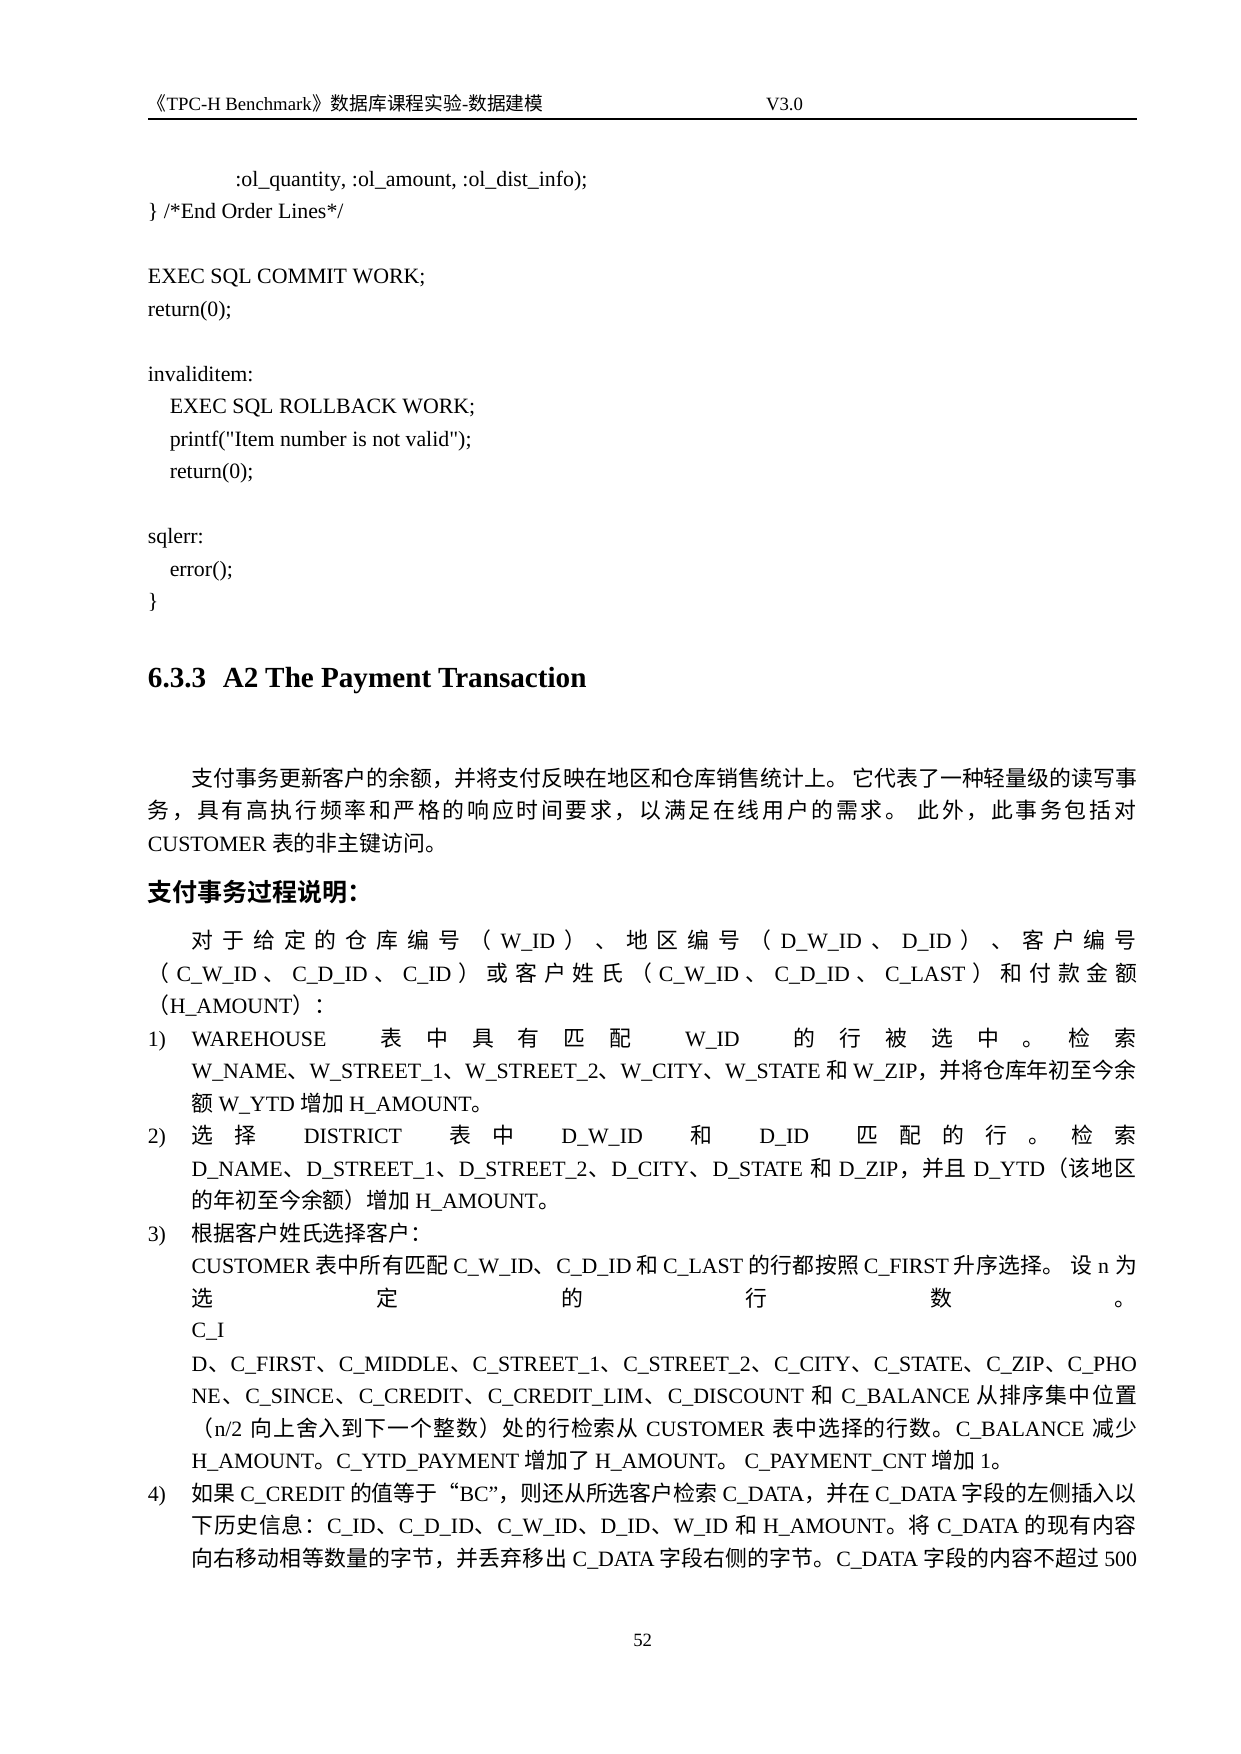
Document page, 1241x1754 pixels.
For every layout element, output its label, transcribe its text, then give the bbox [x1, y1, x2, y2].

text printf("Item number is not valid"); [148, 422, 1137, 454]
text return(0); [148, 454, 1137, 487]
subtitle A2 The Payment Transaction [148, 644, 1137, 709]
text EXEC SQL ROLLBACK WORK; [148, 389, 1137, 422]
text } /*End Order Lines*/ [148, 194, 1137, 227]
text EXEC SQL COMMIT WORK; [148, 259, 1137, 292]
text return(0); [148, 292, 1137, 324]
list 选择 DISTRICT 表中 D_W_ID 和 D_ID 匹配的行。检索 D_NAME、D_STREET_1、D_STREET_2、D_CITY、D_STATE 和 D_ZIP，并且 D_YTD（该地区的年初至今余额）增加 H_AMOUNT。 [148, 1118, 1137, 1216]
text error(); [148, 552, 1137, 584]
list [148, 1476, 1137, 1573]
text 对于给定的仓库编号（W_ID）、地区编号（D_W_ID、D_ID）、客户编号（C_W_ID、C_D_ID、C_ID）或客户姓氏（C_W_ID、C_D_ID、C_LAST）和付款金额（H_AMOUNT）： [148, 923, 1137, 1021]
text } [148, 584, 1137, 617]
text sqlerr: [148, 519, 1137, 552]
list WAREHOUSE 表中具有匹配 W_ID 的行被选中。检索 W_NAME、W_STREET_1、W_STREET_2、W_CITY、W_STATE 和 W_ZIP，并将仓库年初至今余额 W_YTD 增加 H_AMOUNT。 [148, 1021, 1137, 1118]
text :ol_quantity, :ol_amount, :ol_dist_info); [191, 162, 1137, 194]
text 支付事务更新客户的余额，并将支付反映在地区和仓库销售统计上。 它代表了一种轻量级的读写事务，具有高执行频率和严格的响应时间要求，以满足在线用户的需求。 此外，此事务包括对 CUSTOMER 表的非主键访问。 [148, 761, 1137, 858]
text CUSTOMER表中所有匹配C_W_ID、C_D_ID和C_LAST的行都按照C_FIRST升序选择。 设 n 为选定的行数。 C_ID、C_FIRST、C_MIDDLE、C_STREET_1、C_STREET_2、C_CITY、C_STATE、C_ZIP、C_PHONE、C_SINCE、C_CREDIT、C_CREDIT_LIM、C_DISCOUNT 和 C_BALANCE从排序集中位置（n/2 向上舍入到下一个整数）处的行检索从 CUSTOMER 表中选择的行数。C_BALANCE 减少 H_AMOUNT。C_YTD_PAYMENT 增加了 H_AMOUNT。 C_PAYMENT_CNT 增加 1。 [191, 1248, 1137, 1476]
text 支付事务过程说明： [148, 858, 1137, 923]
text invaliditem: [148, 357, 1137, 389]
list 根据客户姓氏选择客户： [148, 1216, 1137, 1248]
